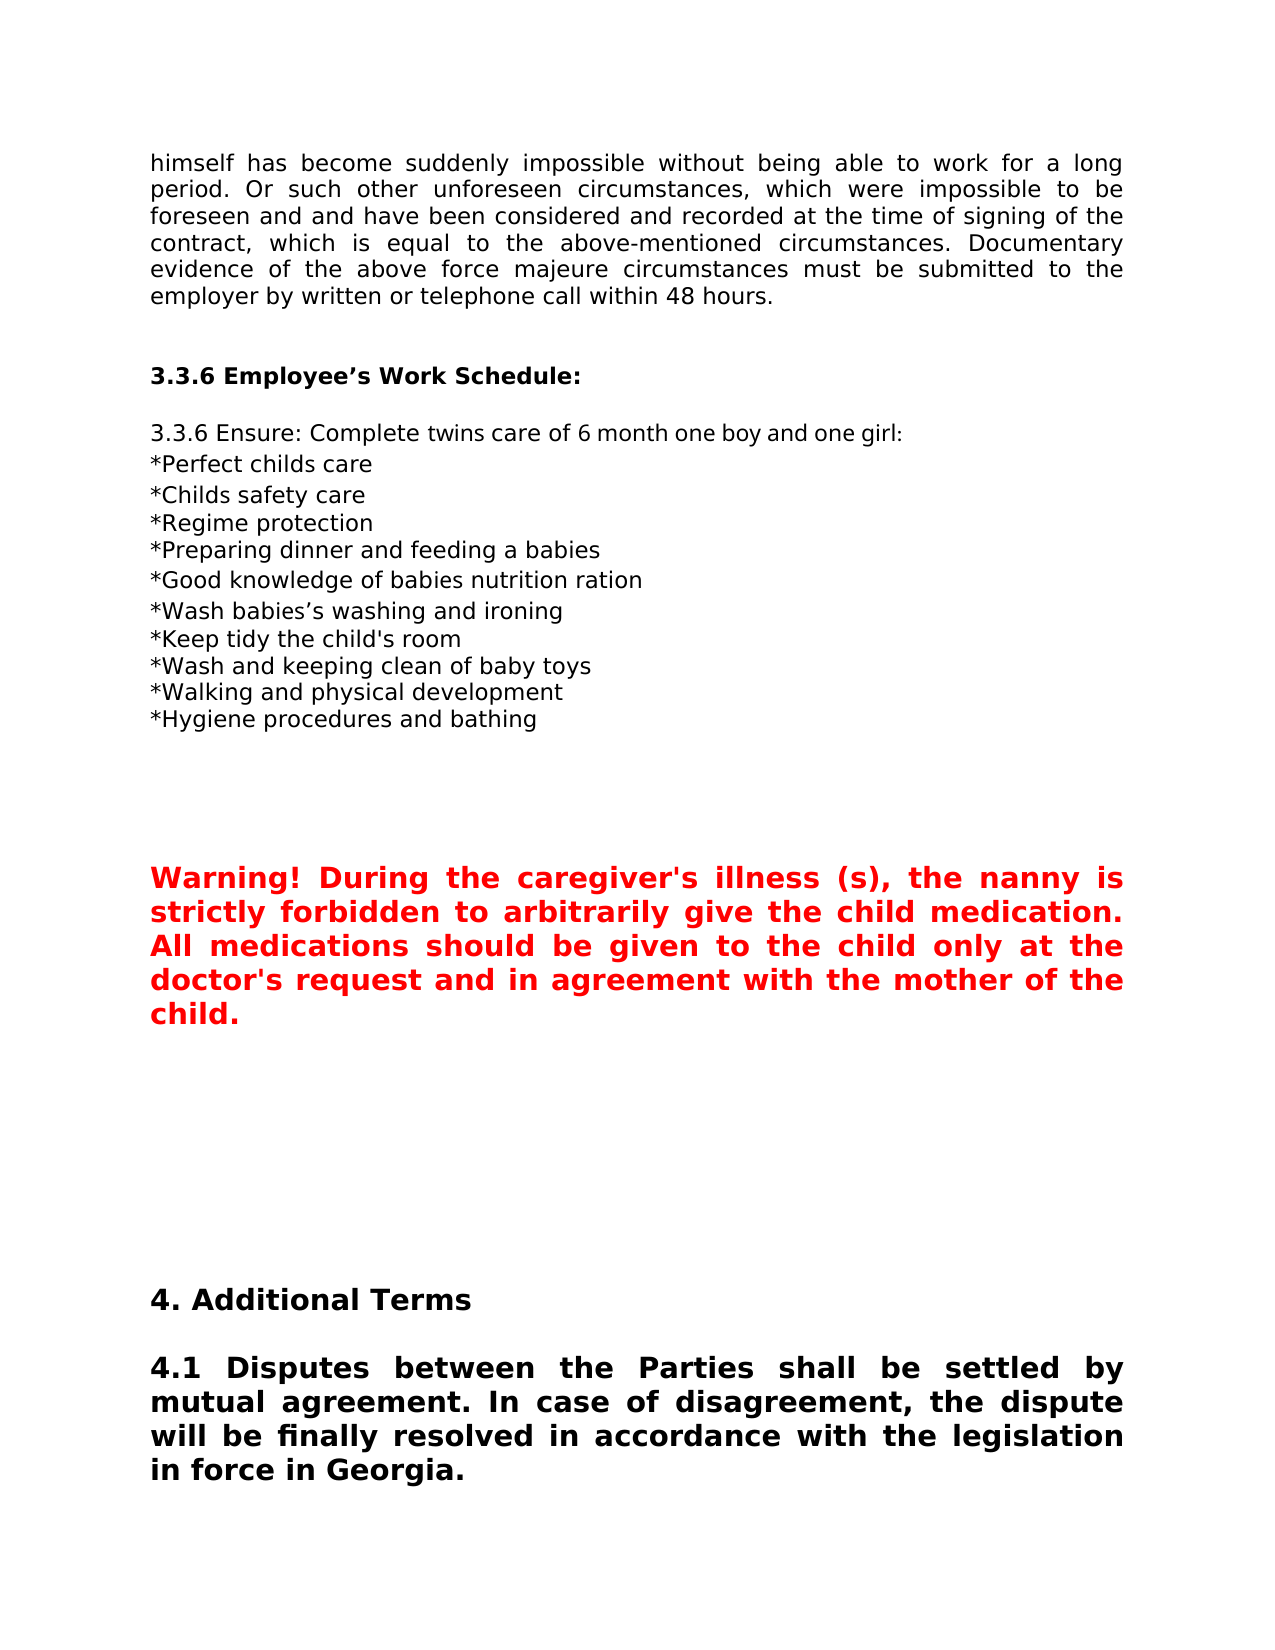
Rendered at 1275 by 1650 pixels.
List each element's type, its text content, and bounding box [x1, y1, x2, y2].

text *Childs safety care [150, 479, 1125, 510]
text 3.3.6 Employee’s Work Schedule: [150, 363, 1125, 390]
text *Preparing dinner and feeding a babies [150, 537, 1125, 564]
text *Hygiene procedures and bathing [150, 706, 1125, 733]
text 4.1 Disputes between the Parties shall be settled by mutual agreement. In case of disagreement, the dispute will be finally resolved in accordance with the legislation in force in Georgia. [150, 1351, 1125, 1487]
text Warning! During the caregiver's illness (s), the nanny is strictly forbidden to arbitrarily give the child medication. All medications should be given to the child only at the doctor's request and in agreement with the mother of the child. [150, 861, 1125, 1031]
text *Good knowledge of babies nutrition ration [150, 564, 1125, 595]
text *Walking and physical development [150, 679, 1125, 706]
text *Perfect childs care [150, 448, 1125, 479]
text *Keep tidy the child's room [150, 626, 1125, 653]
text *Wash and keeping clean of baby toys [150, 653, 1125, 679]
text *Regime protection [150, 510, 1125, 537]
text *Wash babies’s washing and ironing [150, 595, 1125, 626]
text 4. Additional Terms [150, 1283, 1125, 1317]
text 3.3.6 Ensure: Complete twins care of 6 month one boy and one girl: [150, 417, 1125, 448]
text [150, 150, 1125, 310]
